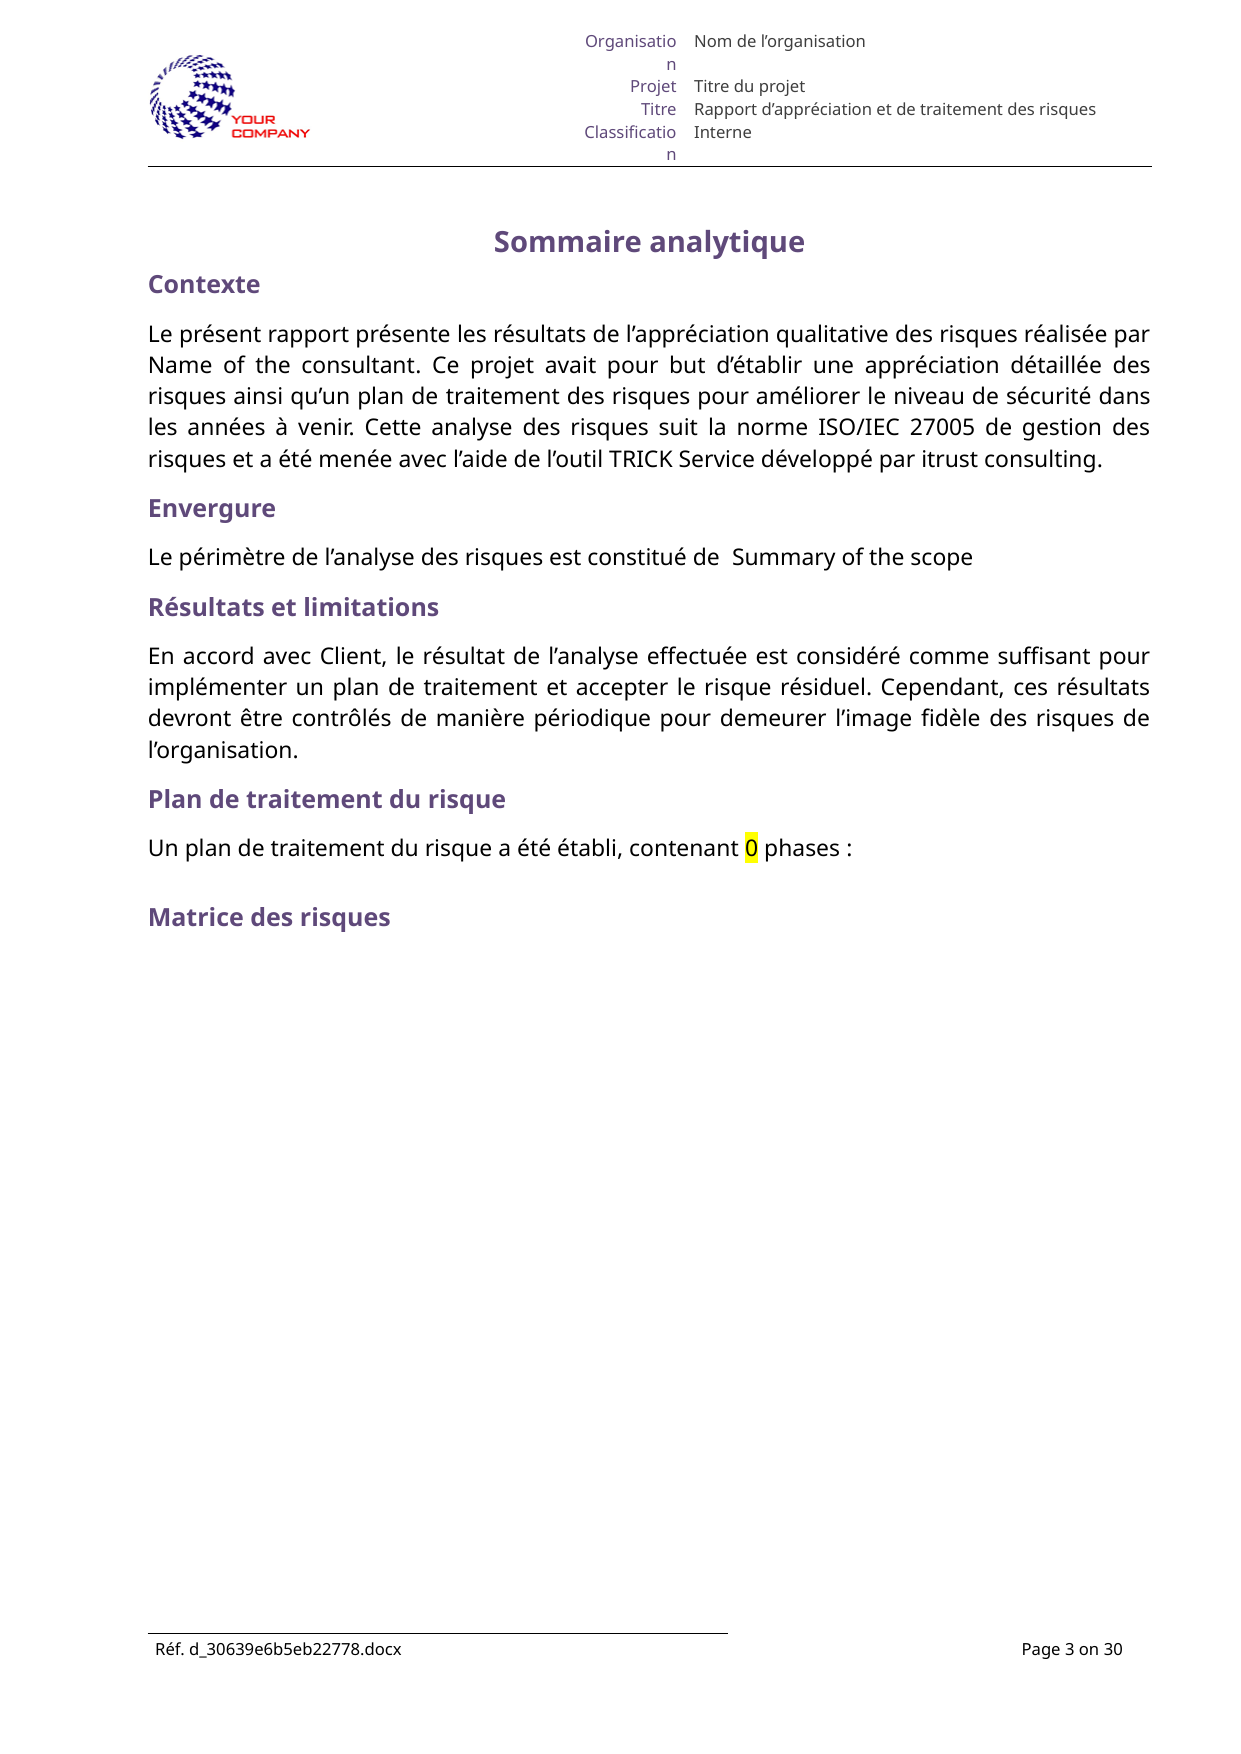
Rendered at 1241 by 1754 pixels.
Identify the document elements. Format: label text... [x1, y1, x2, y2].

text Envergure [148, 491, 1152, 524]
text Un plan de traitement du risque a été établi, contenant 0 phases : [758, 832, 1152, 863]
picture [147, 53, 312, 142]
text Un plan de traitement du risque a été établi, contenant 0 phases : [148, 832, 745, 863]
text Résultats et limitations [148, 589, 1152, 623]
text Plan de traitement du risque [148, 782, 1152, 816]
text En accord avec , le résultat de l’analyse effectuée est considéré comme suffisant pour implémenter un plan de traitement et accepter le risque résiduel. Cependant, ces résultats devront être contrôlés de manière périodique pour demeurer l’image fidèle des risques de l’organisation. [148, 640, 1152, 765]
text Le périmètre de l’analyse des risques est constitué de [148, 541, 1152, 572]
text Contexte [148, 267, 1152, 301]
text Matrice des risques [148, 900, 1152, 934]
text Sommaire analytique [148, 221, 1152, 261]
text Le présent rapport présente les résultats de l’appréciation qualitative des risques réalisée par . Ce projet avait pour but d’établir une appréciation détaillée des risques ainsi qu’un plan de traitement des risques pour améliorer le niveau de sécurité dans les années à venir. Cette analyse des risques suit la norme ISO/IEC 27005 de gestion des risques et a été menée avec l’aide de l’outil TRICK Service développé par itrust consulting. [148, 318, 1152, 474]
